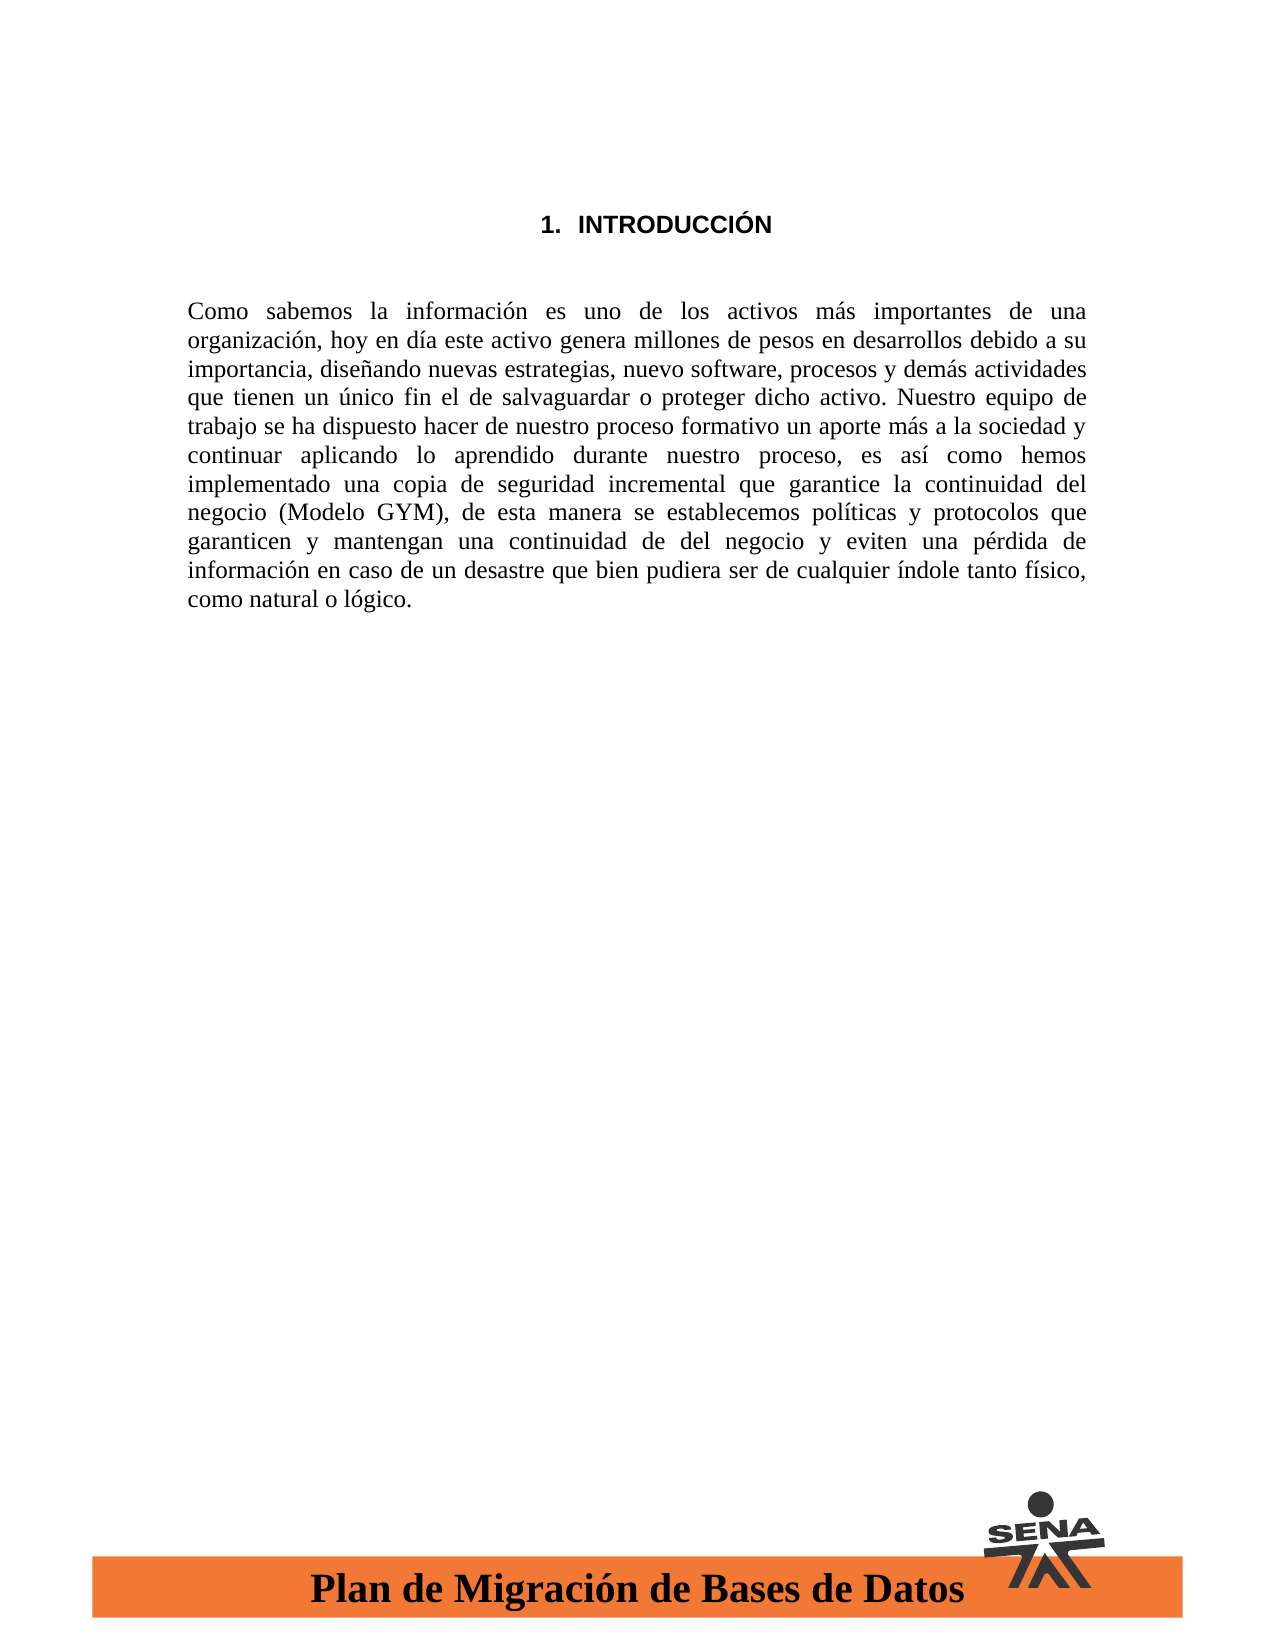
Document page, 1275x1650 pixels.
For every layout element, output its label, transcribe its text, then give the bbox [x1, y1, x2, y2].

subtitle INTRODUCCIÓN [225, 210, 1087, 239]
text Como sabemos la información es uno de los activos más importantes de una organización, hoy en día este activo genera millones de pesos en desarrollos debido a su importancia, diseñando nuevas estrategias, nuevo software, procesos y demás actividades que tienen un único fin el de salvaguardar o proteger dicho activo. Nuestro equipo de trabajo se ha dispuesto hacer de nuestro proceso formativo un aporte más a la sociedad y continuar aplicando lo aprendido durante nuestro proceso, es así como hemos implementado una copia de seguridad incremental que garantice la continuidad del negocio (Modelo GYM), de esta manera se establecemos políticas y protocolos que garanticen y mantengan una continuidad de del negocio y eviten una pérdida de información en caso de un desastre que bien pudiera ser de cualquier índole tanto físico, como natural o lógico. [187, 296, 1087, 612]
